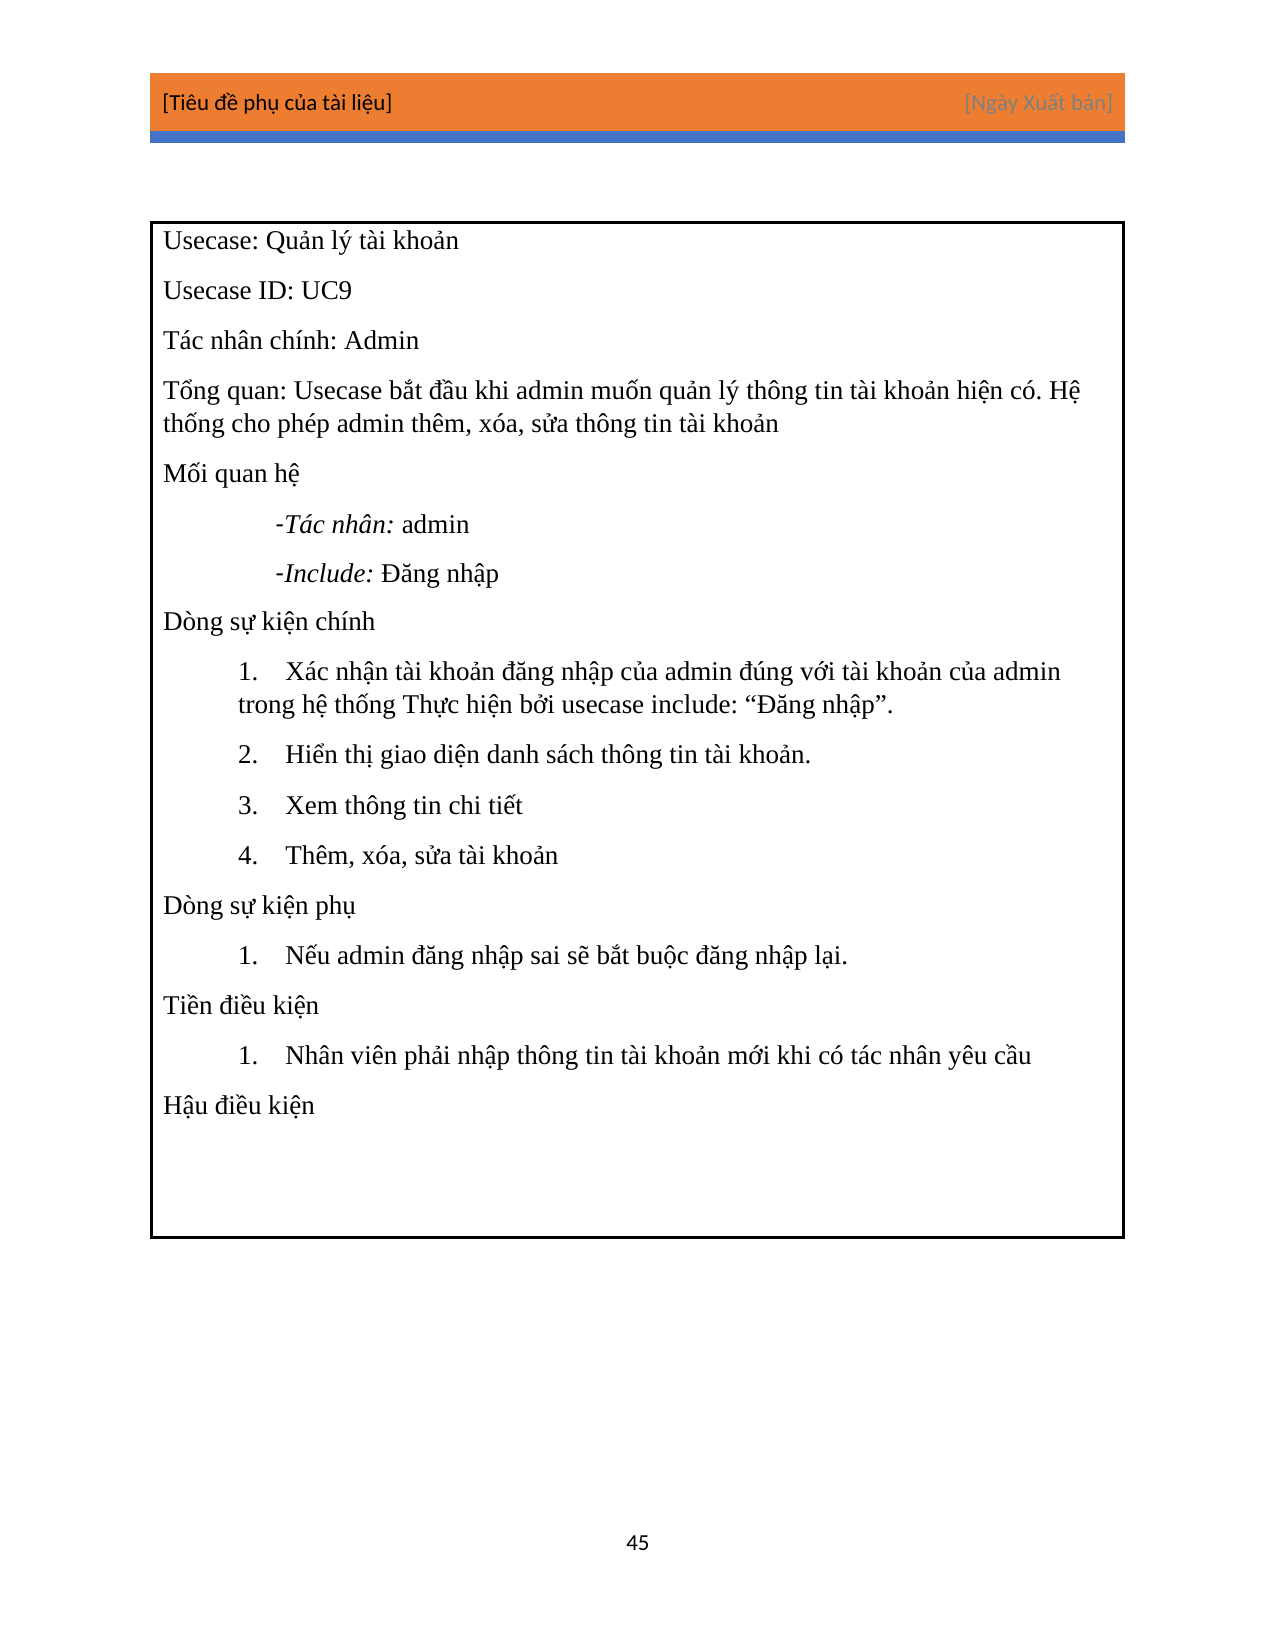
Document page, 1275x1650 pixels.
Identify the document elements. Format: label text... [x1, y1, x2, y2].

table_cell Tổng quan: Usecase bắt đầu khi admin muốn quản lý thông tin tài khoản hiện có. Hệ thống cho phép admin thêm, xóa, sửa thông tin tài khoản [153, 374, 1122, 457]
table_cell Hậu điều kiện [153, 1089, 1122, 1236]
table_cell Tiền điều kiện 1. Nhân viên phải nhập thông tin tài khoản mới khi có tác nhân yêu cầu [153, 989, 1122, 1089]
table_cell Usecase ID: UC9 [153, 274, 1122, 324]
table_cell Tác nhân chính: Admin [153, 324, 1122, 374]
table_cell Mối quan hệ Tác nhân: admin Include: Đăng nhập [153, 458, 1122, 604]
table_cell Dòng sự kiện chính 1. Xác nhận tài khoản đăng nhập của admin đúng với tài khoản của admin trong hệ thống Thực hiện bởi usecase include: “Đăng nhập”. 2. Hiển thị giao diện danh sách thông tin tài khoản. 3. Xem thông tin chi tiết 4. Thêm, xóa, sửa tài khoản [153, 605, 1122, 889]
table_cell Dòng sự kiện phụ 1. Nếu admin đăng nhập sai sẽ bắt buộc đăng nhập lại. [153, 889, 1122, 989]
table_header Usecase: Quản lý tài khoản [153, 224, 1122, 274]
